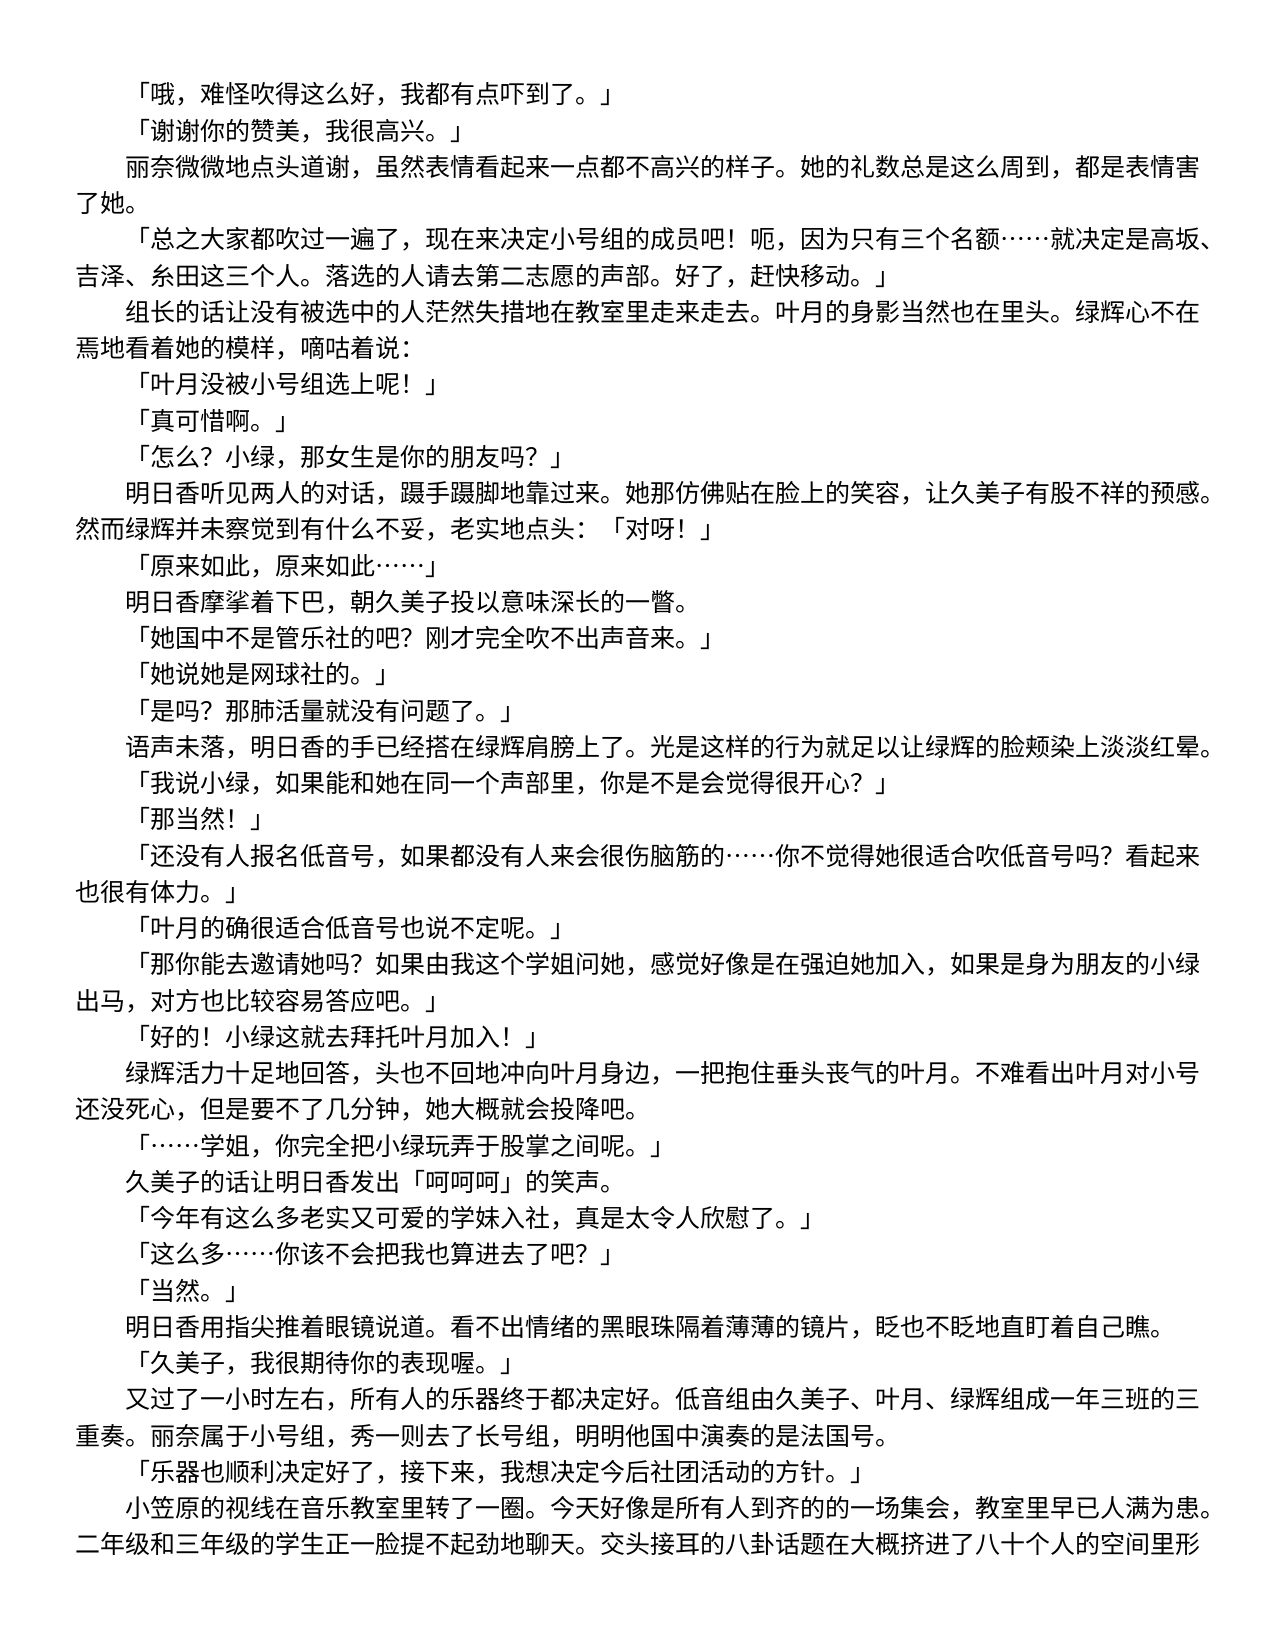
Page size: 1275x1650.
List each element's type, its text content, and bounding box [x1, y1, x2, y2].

text 「她说她是网球社的。」 [75, 655, 1200, 691]
text 绿辉活力十足地回答，头也不回地冲向叶月身边，一把抱住垂头丧气的叶月。不难看出叶月对小号还没死心，但是要不了几分钟，她大概就会投降吧。 [75, 1054, 1200, 1126]
text 「怎么？小绿，那女生是你的朋友吗？」 [75, 437, 1200, 474]
text 「那当然！」 [75, 800, 1200, 836]
text 明日香听见两人的对话，蹑手蹑脚地靠过来。她那仿佛贴在脸上的笑容，让久美子有股不祥的预感。然而绿辉并未察觉到有什么不妥，老实地点头：「对呀！」 [75, 474, 1200, 546]
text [75, 1489, 1200, 1561]
text 「我说小绿，如果能和她在同一个声部里，你是不是会觉得很开心？」 [75, 764, 1200, 800]
text 「叶月的确很适合低音号也说不定呢。」 [75, 909, 1200, 945]
text 「原来如此，原来如此……」 [75, 546, 1200, 582]
text 「好的！小绿这就去拜托叶月加入！」 [75, 1017, 1200, 1054]
text 「乐器也顺利决定好了，接下来，我想决定今后社团活动的方针。」 [75, 1452, 1200, 1489]
text 丽奈微微地点头道谢，虽然表情看起来一点都不高兴的样子。她的礼数总是这么周到，都是表情害了她。 [75, 147, 1200, 220]
text 「总之大家都吹过一遍了，现在来决定小号组的成员吧！呃，因为只有三个名额……就决定是高坂、吉泽、糸田这三个人。落选的人请去第二志愿的声部。好了，赶快移动。」 [75, 220, 1200, 292]
text 语声未落，明日香的手已经搭在绿辉肩膀上了。光是这样的行为就足以让绿辉的脸颊染上淡淡红晕。 [75, 727, 1200, 764]
text 「……学姐，你完全把小绿玩弄于股掌之间呢。」 [75, 1126, 1200, 1162]
text 「那你能去邀请她吗？如果由我这个学姐问她，感觉好像是在强迫她加入，如果是身为朋友的小绿出马，对方也比较容易答应吧。」 [75, 945, 1200, 1017]
text 「叶月没被小号组选上呢！」 [75, 365, 1200, 401]
text 明日香摩挲着下巴，朝久美子投以意味深长的一瞥。 [75, 582, 1200, 619]
text 又过了一小时左右，所有人的乐器终于都决定好。低音组由久美子、叶月、绿辉组成一年三班的三重奏。丽奈属于小号组，秀一则去了长号组，明明他国中演奏的是法国号。 [75, 1380, 1200, 1452]
text 久美子的话让明日香发出「呵呵呵」的笑声。 [75, 1162, 1200, 1199]
text 组长的话让没有被选中的人茫然失措地在教室里走来走去。叶月的身影当然也在里头。绿辉心不在焉地看着她的模样，嘀咕着说： [75, 292, 1200, 365]
text 明日香用指尖推着眼镜说道。看不出情绪的黑眼珠隔着薄薄的镜片，眨也不眨地直盯着自己瞧。 [75, 1307, 1200, 1344]
text 「谢谢你的赞美，我很高兴。」 [75, 111, 1200, 147]
text 「真可惜啊。」 [75, 401, 1200, 437]
text 「这么多……你该不会把我也算进去了吧？」 [75, 1235, 1200, 1271]
text 「久美子，我很期待你的表现喔。」 [75, 1344, 1200, 1380]
text 「还没有人报名低音号，如果都没有人来会很伤脑筋的……你不觉得她很适合吹低音号吗？看起来也很有体力。」 [75, 836, 1200, 909]
text 「是吗？那肺活量就没有问题了。」 [75, 691, 1200, 727]
text 「哦，难怪吹得这么好，我都有点吓到了。」 [75, 75, 1200, 111]
text 「今年有这么多老实又可爱的学妹入社，真是太令人欣慰了。」 [75, 1199, 1200, 1235]
text 「她国中不是管乐社的吧？刚才完全吹不出声音来。」 [75, 619, 1200, 655]
text 「当然。」 [75, 1271, 1200, 1307]
